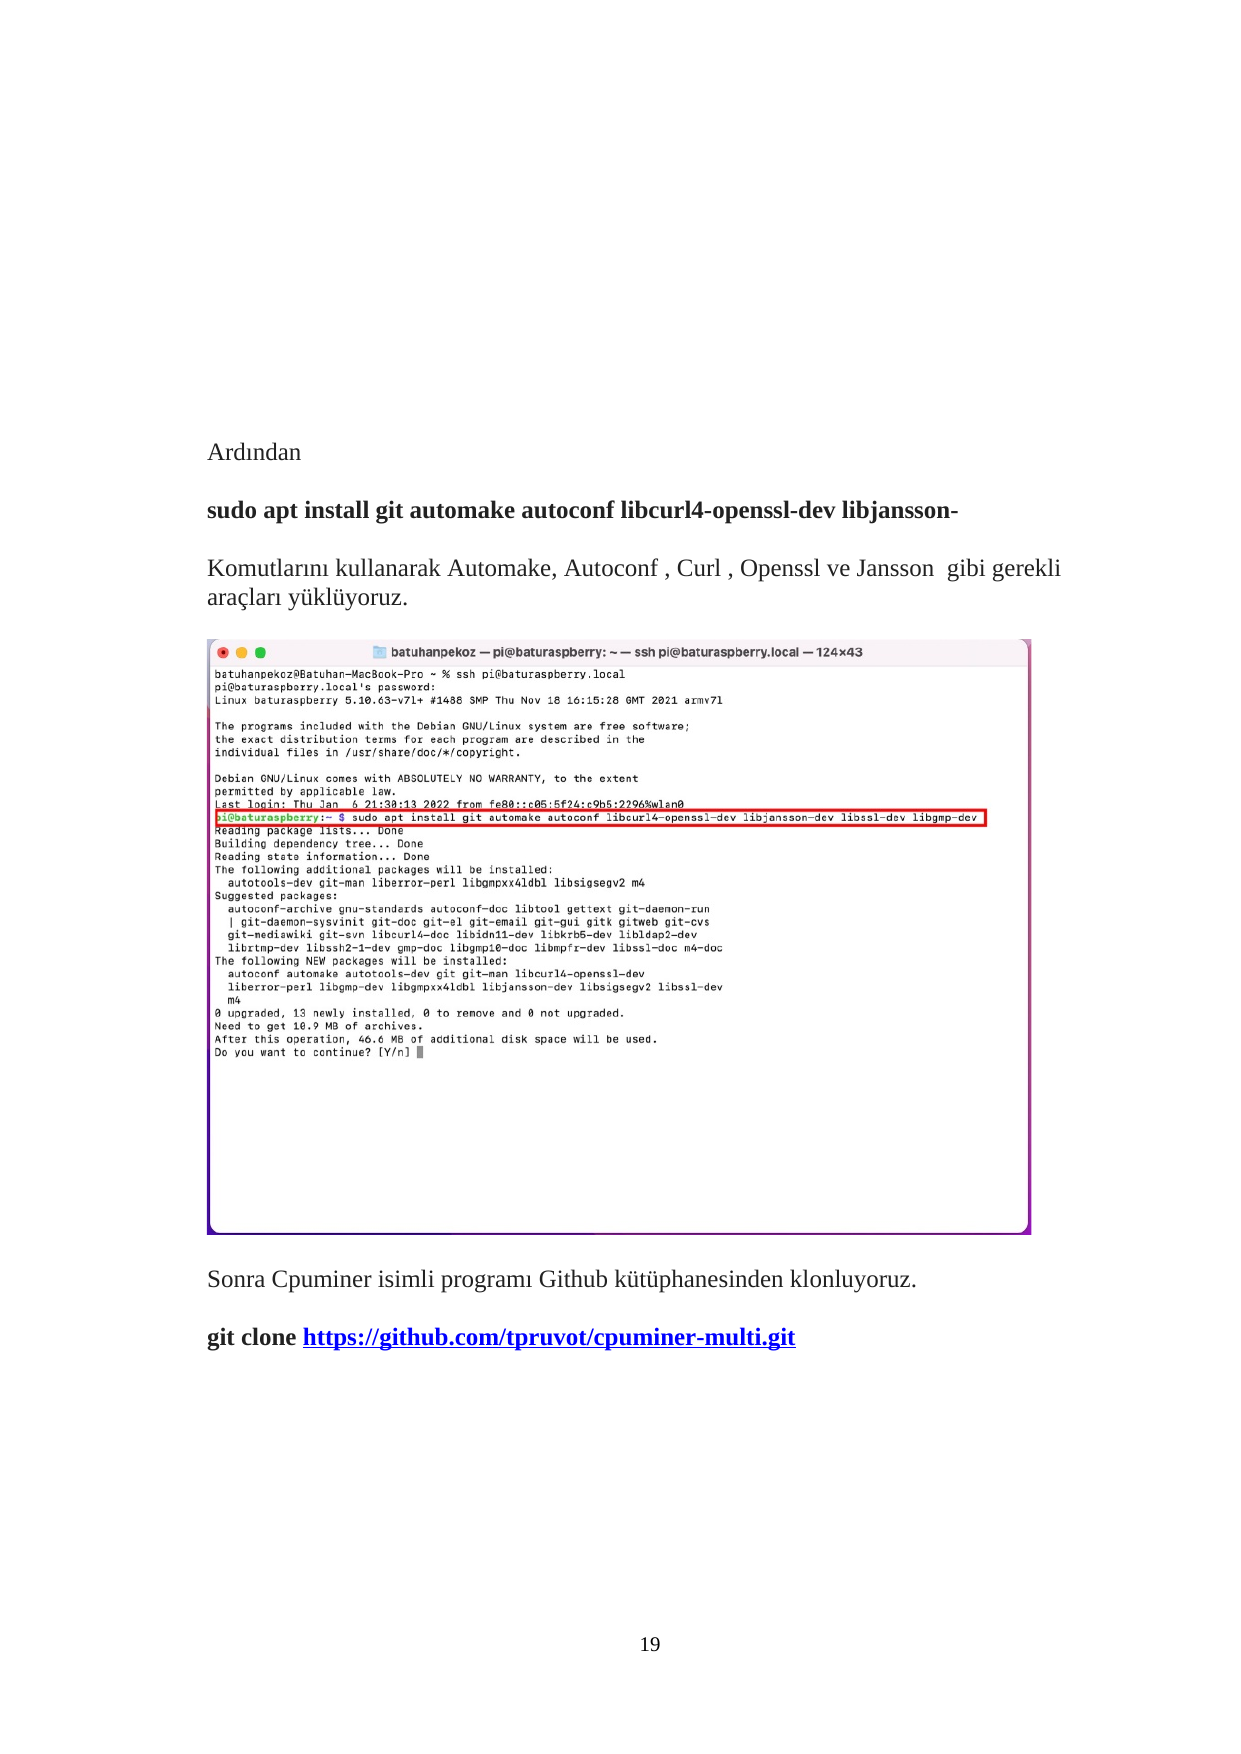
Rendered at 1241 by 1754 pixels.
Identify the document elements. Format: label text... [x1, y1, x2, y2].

picture [206, 639, 1032, 1235]
text Sonra Cpuminer isimli programı Github kütüphanesinden klonluyoruz. [207, 1264, 1092, 1292]
text Ardından [207, 437, 1092, 466]
text git clone https://github.com/tpruvot/cpuminer-multi.git [207, 1322, 1092, 1350]
text Komutlarını kullanarak Automake, Autoconf , Curl , Openssl ve Jansson gibi gerekli araçları yüklüyoruz. [207, 553, 1092, 611]
text sudo apt install git automake autoconf libcurl4-openssl-dev libjansson- [207, 495, 1092, 524]
